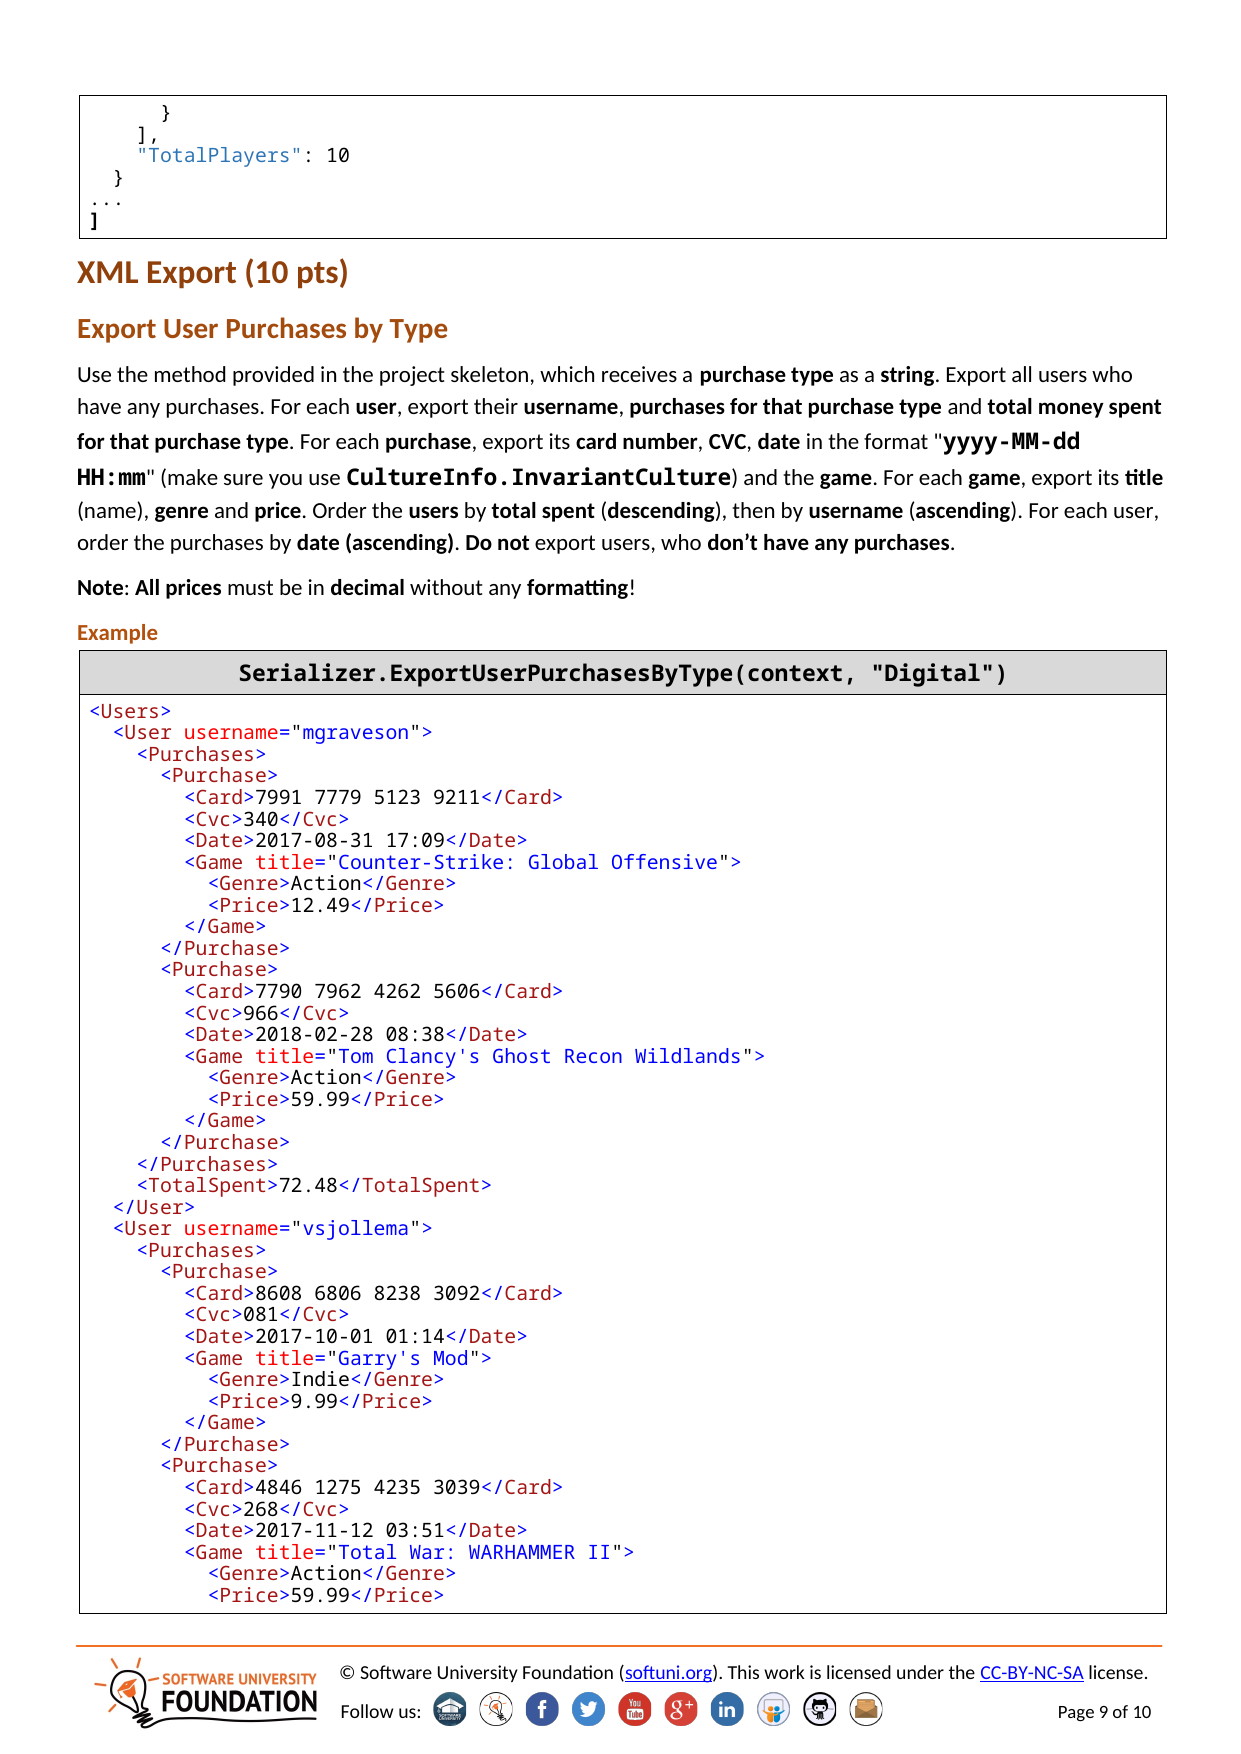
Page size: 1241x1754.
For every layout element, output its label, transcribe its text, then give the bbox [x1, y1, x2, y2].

picture [525, 1692, 559, 1726]
table_header Serializer.ExportUserPurchasesByType(context, "Digital") [80, 651, 1166, 694]
text Note: All prices must be in decimal without any formatting! [77, 573, 1163, 601]
picture [572, 1692, 605, 1726]
subtitle Export User Purchases by Type [77, 311, 1163, 346]
picture [710, 1692, 744, 1726]
picture [803, 1692, 837, 1726]
picture [93, 1656, 317, 1729]
picture [757, 1692, 790, 1726]
picture [618, 1692, 652, 1726]
picture [849, 1692, 883, 1726]
picture [433, 1692, 467, 1726]
subtitle XML Export (10 pts) [77, 251, 1163, 292]
subtitle Example [77, 618, 1163, 646]
picture [479, 1692, 513, 1726]
text Use the method provided in the project skeleton, which receives a purchase type as a string. Export all users who have any purchases. For each user, export their username, purchases for that purchase type and total money spent for that purchase type. For each purchase, export its card number, CVC, date in the format "yyyy-MM-dd HH:mm" (make sure you use CultureInfo.InvariantCulture) and the game. For each game, export its title (name), genre and price. Order the users by total spent (descending), then by username (ascending). For each user, order the purchases by date (ascending). Do not export users, who don’t have any purchases. [77, 360, 1163, 556]
picture [664, 1692, 698, 1726]
